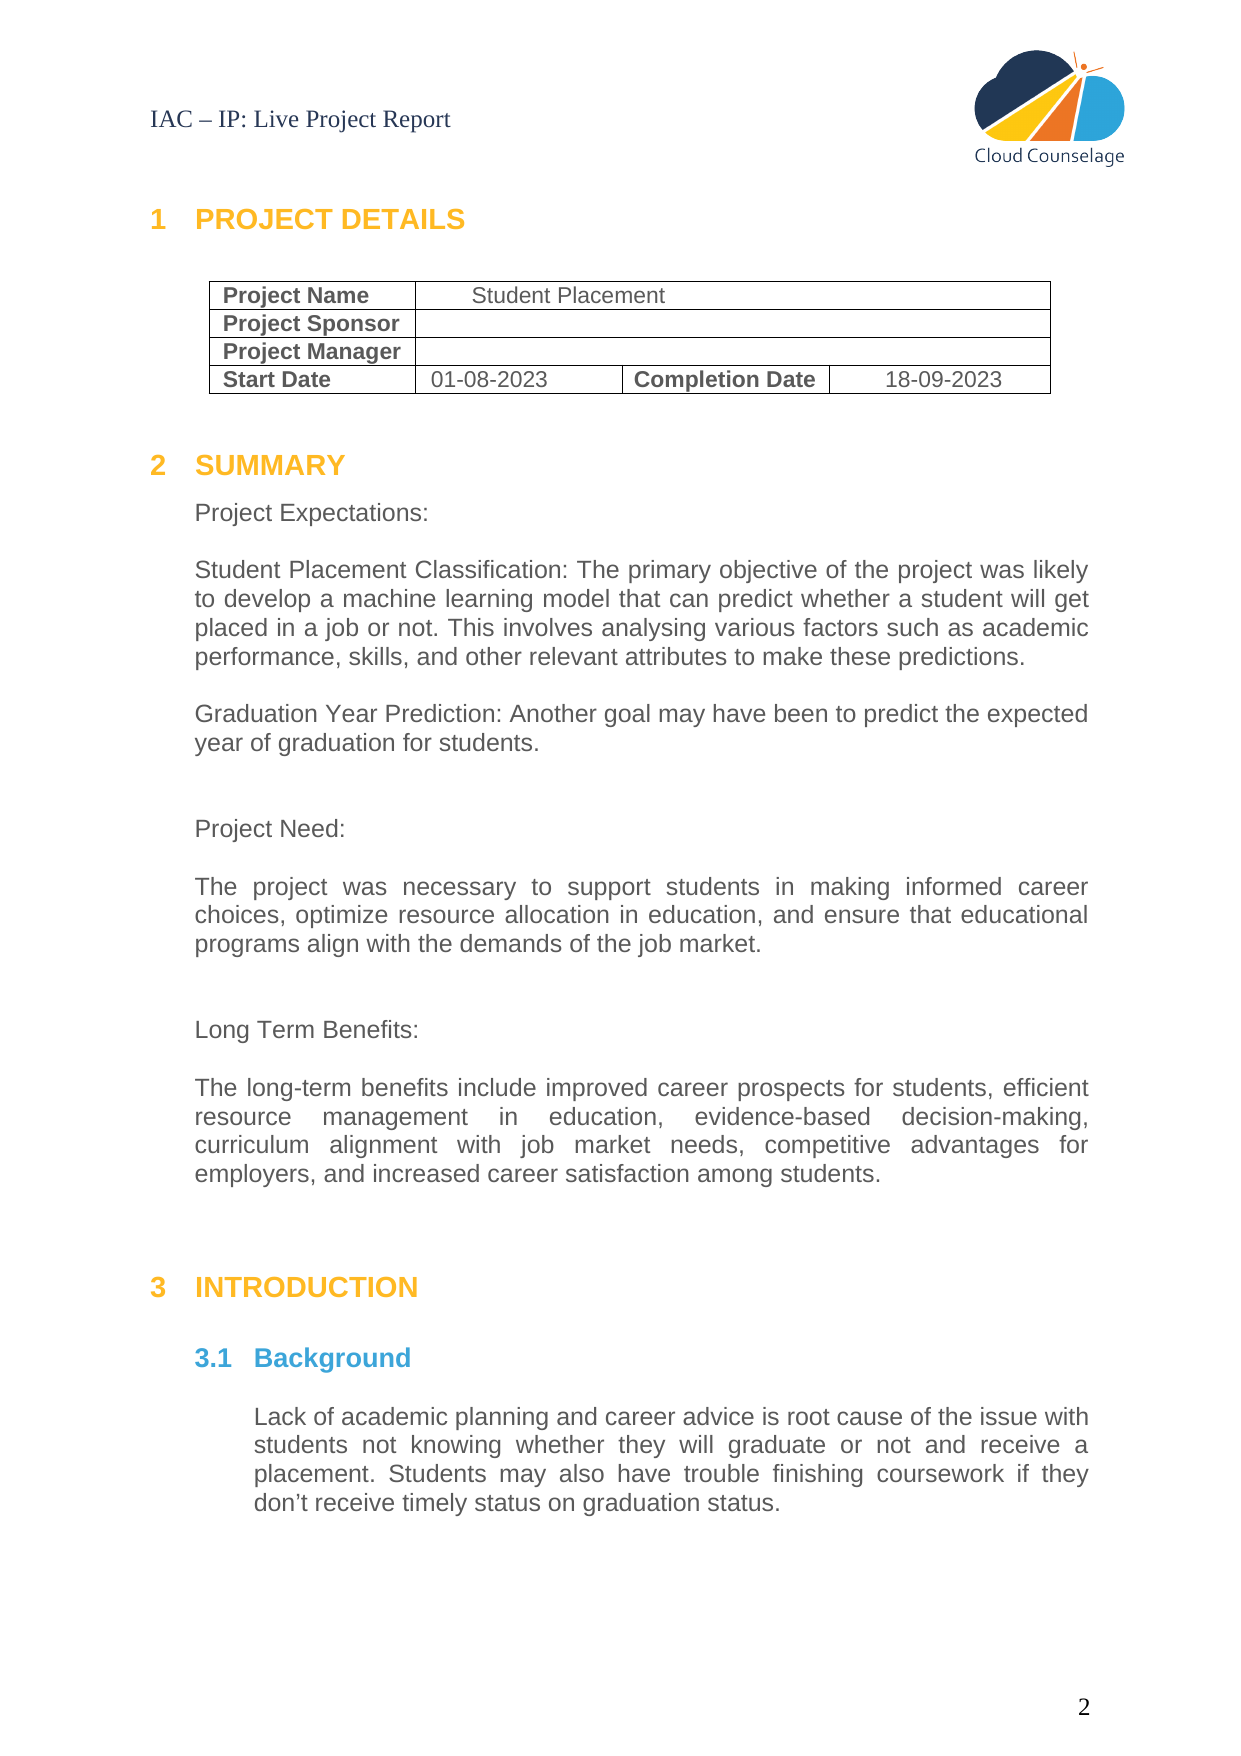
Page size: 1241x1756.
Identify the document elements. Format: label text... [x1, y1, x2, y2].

subtitle PROJECT DETAILS [150, 202, 1090, 236]
text The long-term benefits include improved career prospects for students, efficient resource management in education, evidence-based decision-making, curriculum alignment with job market needs, competitive advantages for employers, and increased career satisfaction among students. [194, 1073, 1090, 1188]
text Project Expectations: [194, 498, 1090, 527]
table_cell Project Manager [210, 338, 415, 364]
table_cell 18-09-2023 [830, 366, 1050, 393]
text Student Placement Classification: The primary objective of the project was likely to develop a machine learning model that can predict whether a student will get placed in a job or not. This involves analysing various factors such as academic performance, skills, and other relevant attributes to make these predictions. [194, 556, 1090, 671]
picture [974, 50, 1125, 167]
table_cell Project Sponsor [210, 310, 415, 337]
text Long Term Benefits: [194, 1016, 1090, 1044]
table_header Student Placement [416, 282, 1050, 309]
text The project was necessary to support students in making informed career choices, optimize resource allocation in education, and ensure that educational programs align with the demands of the job market. [194, 872, 1090, 958]
subtitle Background [194, 1342, 1090, 1373]
subtitle SUMMARY [150, 448, 1090, 481]
text Lack of academic planning and career advice is root cause of the issue with students not knowing whether they will graduate or not and receive a placement. Students may also have trouble finishing coursework if they don’t receive timely status on graduation status. [253, 1402, 1090, 1517]
subtitle INTRODUCTION [150, 1271, 1090, 1304]
table_cell Start Date [210, 366, 415, 393]
table_cell [416, 310, 1050, 337]
table_cell 01-08-2023 [416, 366, 622, 393]
text Graduation Year Prediction: Another goal may have been to predict the expected year of graduation for students. [194, 699, 1090, 757]
table_cell [416, 338, 1050, 364]
text Project Need: [194, 814, 1090, 843]
table_cell Completion Date [623, 366, 829, 393]
table_header Project Name [210, 282, 415, 309]
